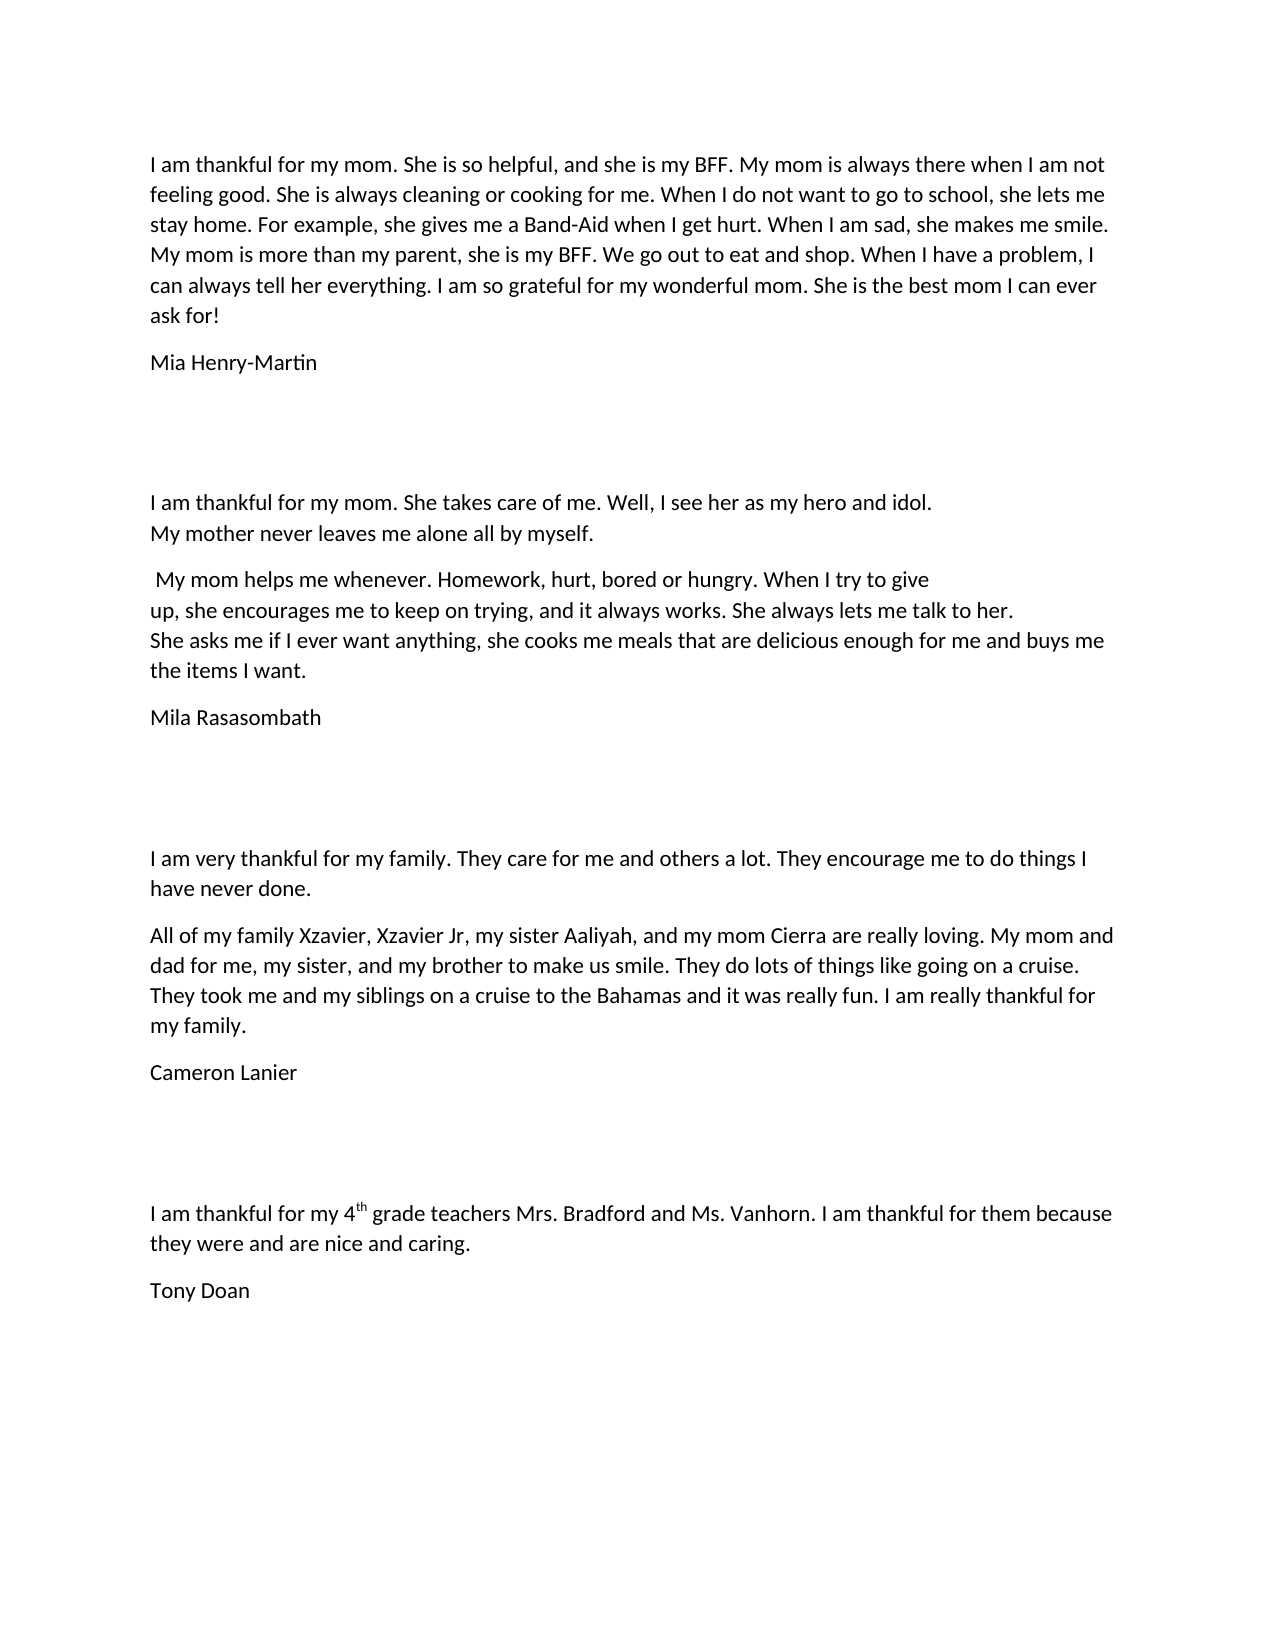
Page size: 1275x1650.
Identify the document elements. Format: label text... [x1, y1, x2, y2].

text All of my family Xzavier, Xzavier Jr, my sister Aaliyah, and my mom Cierra are really loving. My mom and dad for me, my sister, and my brother to make us smile. They do lots of things like going on a cruise. They took me and my siblings on a cruise to the Bahamas and it was really fun. I am really thankful for my family. [150, 921, 1125, 1039]
text Mia Henry-Martin [150, 348, 1125, 376]
text My mom helps me whenever. Homework, hurt, bored or hungry. When I try to give up, she encourages me to keep on trying, and it always works. She always lets me talk to her. She asks me if I ever want anything, she cooks me meals that are delicious enough for me and buys me the items I want. [150, 566, 1125, 684]
text I am thankful for my 4th grade teachers Mrs. Bradford and Ms. Vanhorn. I am thankful for them because they were and are nice and caring. [150, 1199, 1125, 1257]
text I am thankful for my mom. She is so helpful, and she is my BFF. My mom is always there when I am not feeling good. She is always cleaning or cooking for me. When I do not want to go to school, she lets me stay home. For example, she gives me a Band-Aid when I get hurt. When I am sad, she makes me smile. My mom is more than my parent, she is my BFF. We go out to eat and shop. When I have a problem, I can always tell her everything. I am so grateful for my wonderful mom. She is the best mom I can ever ask for! [150, 150, 1125, 329]
text Mila Rasasombath [150, 703, 1125, 731]
text Tony Doan [150, 1276, 1125, 1304]
text Cameron Lanier [150, 1058, 1125, 1086]
text I am thankful for my mom. She takes care of me. Well, I see her as my hero and idol. My mother never leaves me alone all by myself. [150, 488, 1125, 547]
text I am very thankful for my family. They care for me and others a lot. They encourage me to do things I have never done. [150, 844, 1125, 902]
